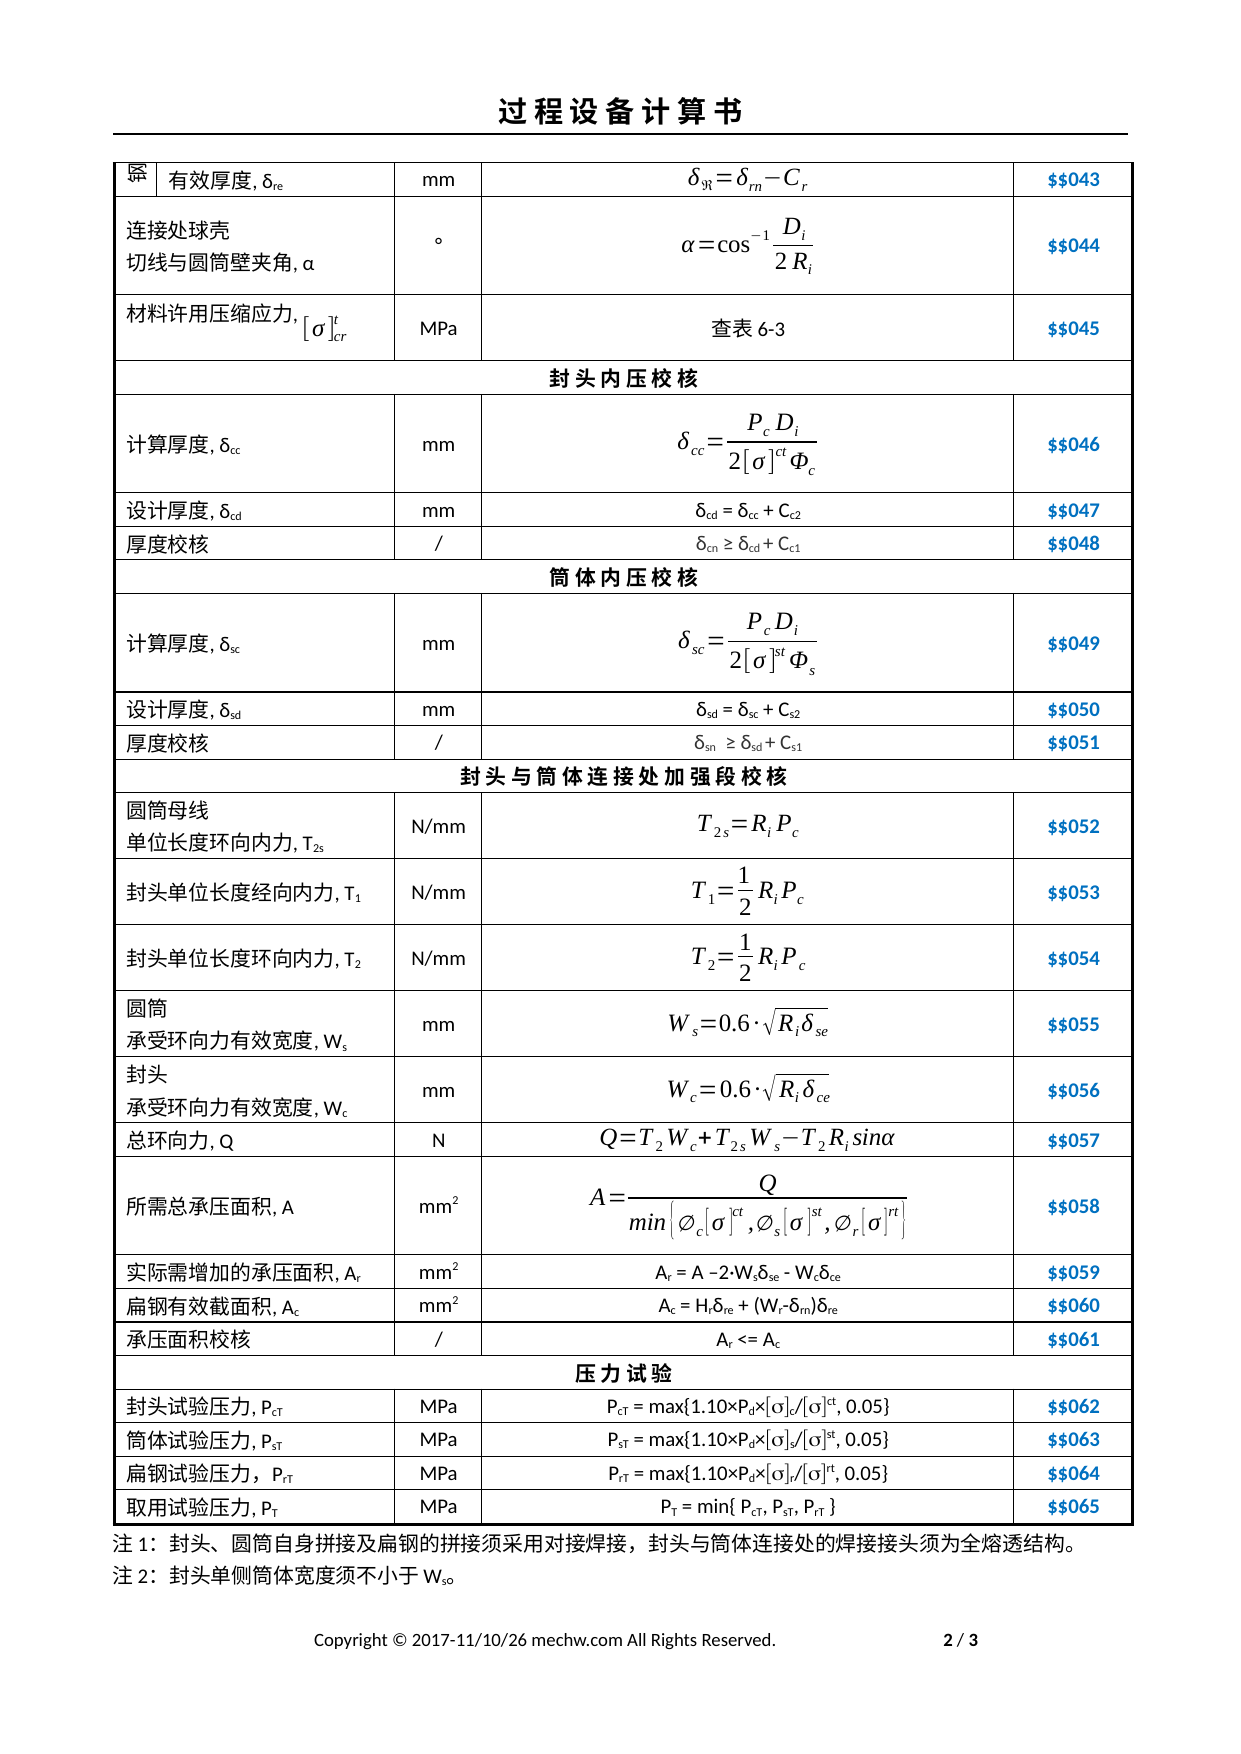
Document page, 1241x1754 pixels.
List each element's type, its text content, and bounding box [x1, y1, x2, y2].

table_cell Ar <= Ac [482, 1323, 1013, 1355]
table_cell / [395, 726, 481, 758]
table_cell $$051 [1014, 726, 1131, 758]
table_cell 连接处球壳 切线与圆筒壁夹角, α [116, 197, 394, 294]
table_cell $$043 [1014, 163, 1131, 196]
table_cell Ac = Hrδre + (Wr-δrn)δre [482, 1289, 1013, 1321]
table_cell $$052 [1014, 793, 1131, 858]
table_cell [482, 793, 1013, 858]
table_cell $$056 [1014, 1057, 1131, 1122]
table_cell mm [395, 693, 481, 725]
table_cell [482, 991, 1013, 1056]
table_cell 圆筒 承受环向力有效宽度, Ws [116, 991, 394, 1056]
text 注2：封头单侧筒体宽度须不小于Ws。 [112, 1558, 1128, 1591]
table_cell δsd = δsc + Cs2 [482, 693, 1013, 725]
table_cell mm [395, 1057, 481, 1122]
table_cell 封头单位长度环向内力, T2 [116, 925, 394, 990]
table_cell mm [395, 395, 481, 492]
table_cell mm [395, 493, 481, 526]
table_cell 扁钢 [116, 163, 156, 196]
table_cell 承压面积校核 [116, 1323, 394, 1355]
table_cell 材料许用压缩应力, [116, 295, 394, 360]
table_cell [482, 925, 1013, 990]
table_cell $$054 [1014, 925, 1131, 990]
text 注1：封头、圆筒自身拼接及扁钢的拼接须采用对接焊接，封头与筒体连接处的焊接接头须为全熔透结构。 [112, 1526, 1128, 1558]
table_cell mm2 [395, 1157, 481, 1254]
table_cell ° [395, 197, 481, 294]
table_cell $$053 [1014, 859, 1131, 924]
table_cell δsn ≥ δsd + Cs1 [482, 726, 1013, 758]
table_cell $$059 [1014, 1255, 1131, 1288]
table_cell / [395, 527, 481, 559]
table_cell PrT = max{1.10×Pd×r/rt, 0.05} [482, 1457, 1013, 1489]
table_cell 计算厚度, δcc [116, 395, 394, 492]
table_cell [482, 594, 1013, 691]
table_cell N/mm [395, 925, 481, 990]
table_cell MPa [395, 1490, 481, 1523]
table_cell 所需总承压面积, A [116, 1157, 394, 1254]
table_cell 取用试验压力, PT [116, 1490, 394, 1523]
table_cell 压 力 试 验 [116, 1356, 1131, 1388]
table_cell $$058 [1014, 1157, 1131, 1254]
table_cell $$048 [1014, 527, 1131, 559]
table_cell $$060 [1014, 1289, 1131, 1321]
table_cell PT = min{ PcT, PsT, PrT } [482, 1490, 1013, 1523]
table_cell $$064 [1014, 1457, 1131, 1489]
table_cell [482, 1123, 1013, 1156]
table_cell 实际需增加的承压面积, Ar [116, 1255, 394, 1288]
table_cell $$061 [1014, 1323, 1131, 1355]
table_cell $$063 [1014, 1423, 1131, 1456]
table_cell 封头单位长度经向内力, T1 [116, 859, 394, 924]
table_cell PcT = max{1.10×Pd×c/ct, 0.05} [482, 1390, 1013, 1422]
table_cell 设计厚度, δsd [116, 693, 394, 725]
table_cell 厚度校核 [116, 527, 394, 559]
table_cell mm2 [395, 1289, 481, 1321]
table_cell / [395, 1323, 481, 1355]
table_cell MPa [395, 1423, 481, 1456]
table_cell mm [395, 594, 481, 691]
table_cell $$057 [1014, 1123, 1131, 1156]
table_cell 封 头 与 筒 体 连 接 处 加 强 段 校 核 [116, 760, 1131, 792]
table_cell N [395, 1123, 481, 1156]
table_cell 查表 6-3 [482, 295, 1013, 360]
table_cell $$062 [1014, 1390, 1131, 1422]
table_cell 筒体试验压力, PsT [116, 1423, 394, 1456]
table_cell 有效厚度, δre [157, 163, 394, 196]
table_cell [482, 859, 1013, 924]
table_cell 总环向力, Q [116, 1123, 394, 1156]
table_cell $$055 [1014, 991, 1131, 1056]
table_cell mm2 [395, 1255, 481, 1288]
table_cell PsT = max{1.10×Pd×s/st, 0.05} [482, 1423, 1013, 1456]
table_cell $$046 [1014, 395, 1131, 492]
table_cell 扁钢有效截面积, Ac [116, 1289, 394, 1321]
table_cell [482, 163, 1013, 196]
table_cell $$050 [1014, 693, 1131, 725]
table_cell 封头 承受环向力有效宽度, Wc [116, 1057, 394, 1122]
table_cell 扁钢试验压力，PrT [116, 1457, 394, 1489]
table_cell MPa [395, 1457, 481, 1489]
table_cell $$045 [1014, 295, 1131, 360]
table_cell 设计厚度, δcd [116, 493, 394, 526]
table_cell MPa [395, 295, 481, 360]
table_cell mm [395, 991, 481, 1056]
table_cell 封头试验压力, PcT [116, 1390, 394, 1422]
table_cell N/mm [395, 793, 481, 858]
table_cell δcd = δcc + Cc2 [482, 493, 1013, 526]
table_cell Ar = A –2·Wsδse - Wcδce [482, 1255, 1013, 1288]
table_cell $$047 [1014, 493, 1131, 526]
table_cell mm [395, 163, 481, 196]
table_cell 圆筒母线 单位长度环向内力, T2s [116, 793, 394, 858]
table_cell [482, 395, 1013, 492]
table_cell $$049 [1014, 594, 1131, 691]
table_cell 厚度校核 [116, 726, 394, 758]
table_cell $$065 [1014, 1490, 1131, 1523]
table_cell 封 头 内 压 校 核 [116, 361, 1131, 394]
table_cell 计算厚度, δsc [116, 594, 394, 691]
table_cell [482, 197, 1013, 294]
table_cell MPa [395, 1390, 481, 1422]
table_cell 筒 体 内 压 校 核 [116, 560, 1131, 593]
table_cell [482, 1057, 1013, 1122]
table_cell [482, 1157, 1013, 1254]
table_cell $$044 [1014, 197, 1131, 294]
table_cell N/mm [395, 859, 481, 924]
table_cell δcn ≥ δcd + Cc1 [482, 527, 1013, 559]
